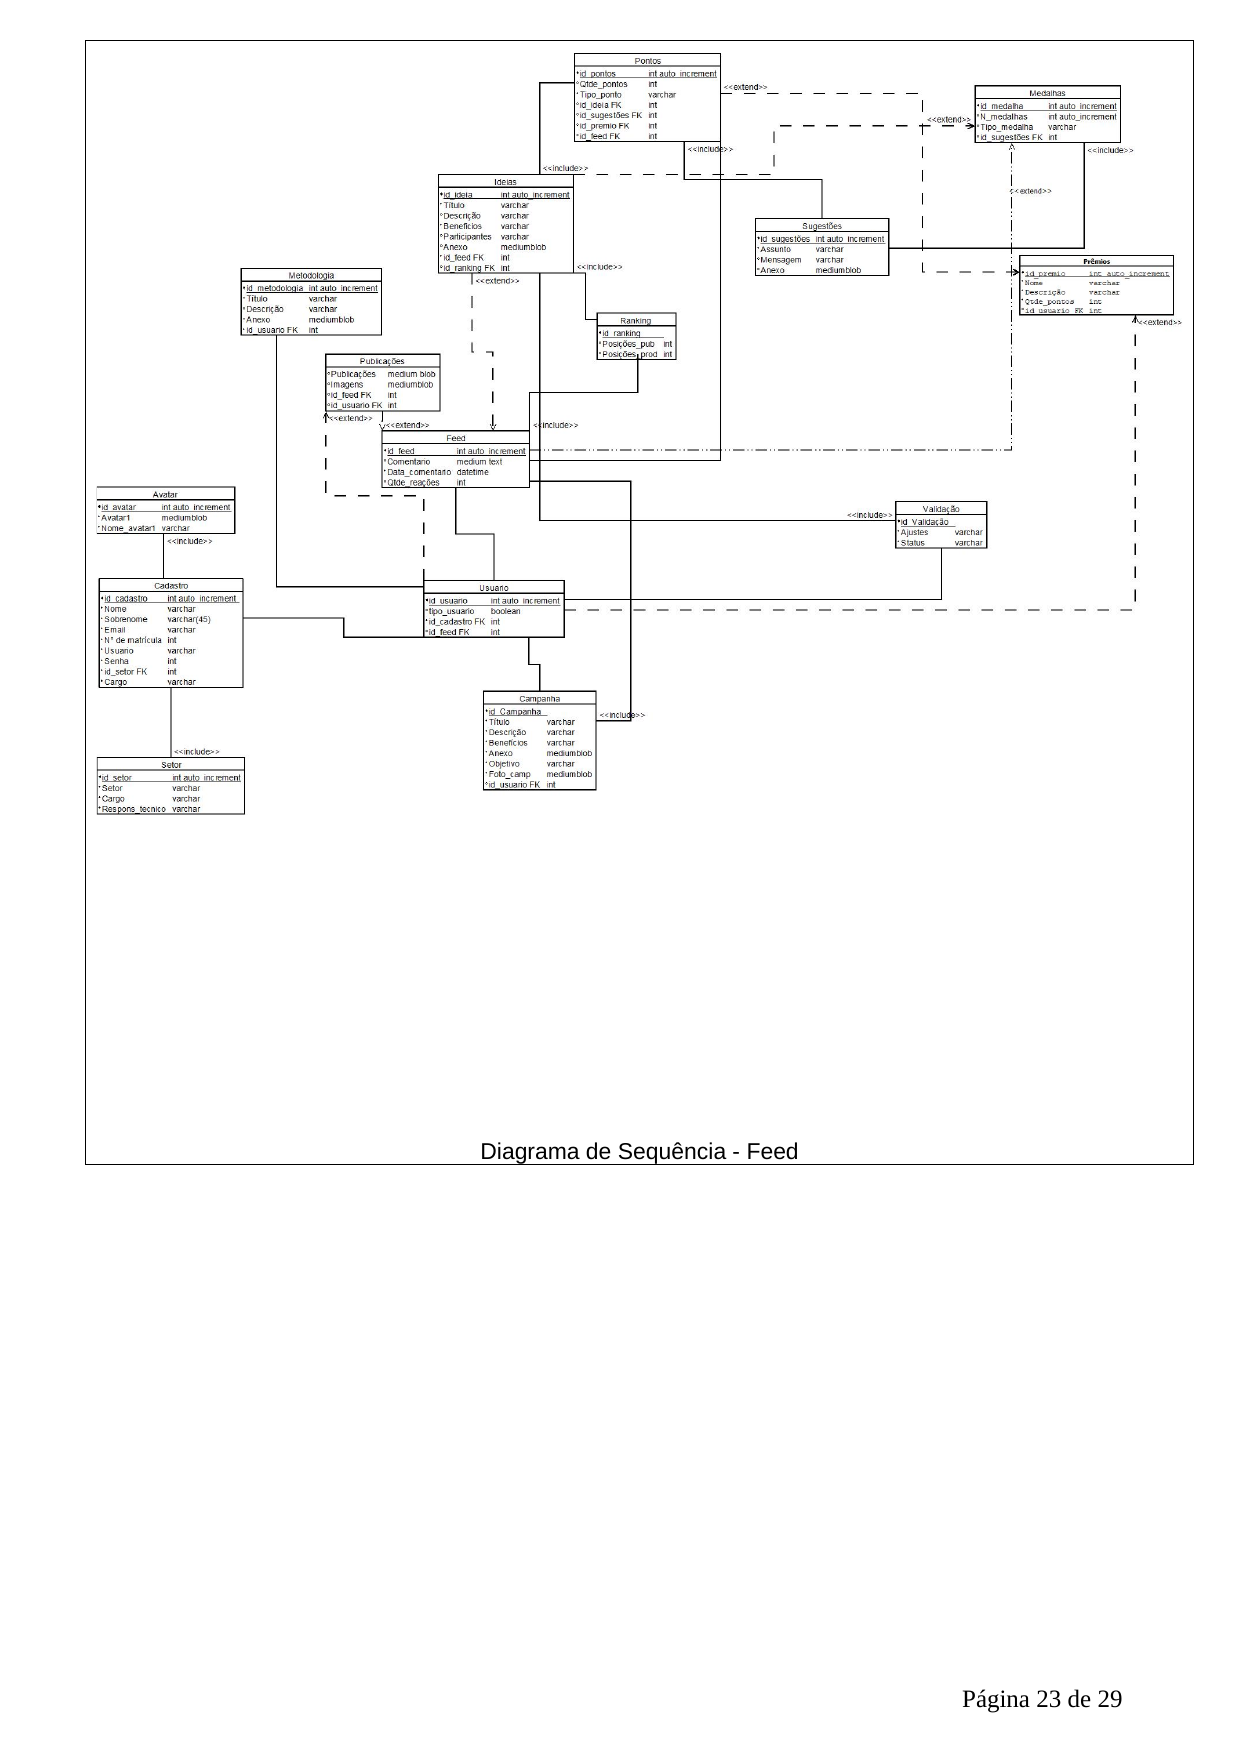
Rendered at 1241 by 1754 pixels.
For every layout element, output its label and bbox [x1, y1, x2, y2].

picture [96, 53, 1183, 815]
table_cell [86, 41, 1193, 1164]
